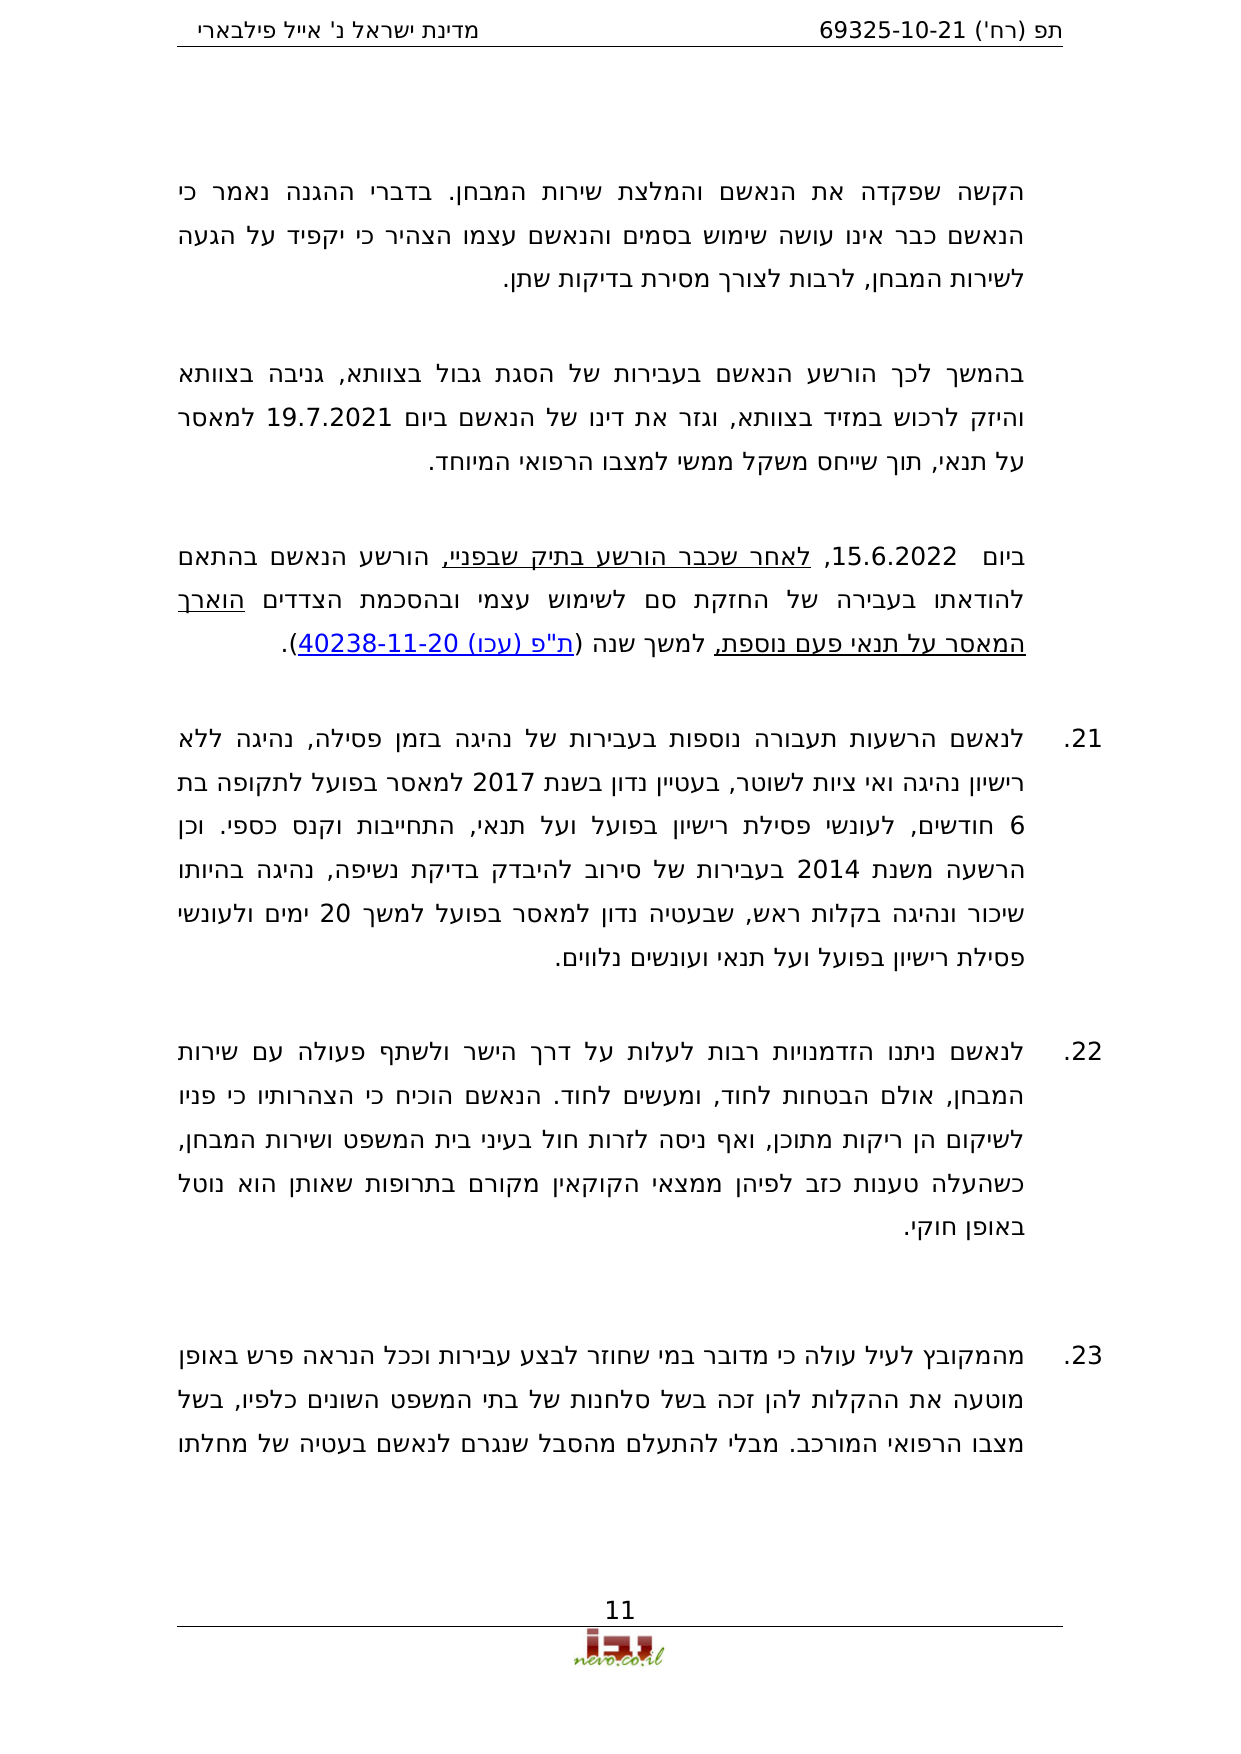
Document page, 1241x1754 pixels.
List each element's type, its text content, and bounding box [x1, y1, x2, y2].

list לנאשם הרשעות תעבורה נוספות בעבירות של נהיגה בזמן פסילה, נהיגה ללא רישיון נהיגה ואי ציות לשוטר, בעטיין נדון בשנת 2017 למאסר בפועל לתקופה בת 6 חודשים, לעונשי פסילת רישיון בפועל ועל תנאי, התחייבות וקנס כספי. וכן הרשעה משנת 2014 בעבירות של סירוב להיבדק בדיקת נשיפה, נהיגה בהיותו שיכור ונהיגה בקלות ראש, שבעטיה נדון למאסר בפועל למשך 20 ימים ולעונשי פסילת רישיון בפועל ועל תנאי ועונשים נלווים. [177, 724, 1063, 972]
text ביום 15.6.2022, לאחר שכבר הורשע בתיק שבפניי, הורשע הנאשם בהתאם להודאתו בעבירה של החזקת סם לשימוש עצמי ובהסכמת הצדדים הוארך המאסר על תנאי פעם נוספת, למשך שנה (ת"פ (עכו) 40238-11-20). [177, 542, 1026, 658]
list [177, 1341, 1063, 1458]
list לנאשם ניתנו הזדמנויות רבות לעלות על דרך הישר ולשתף פעולה עם שירות המבחן, אולם הבטחות לחוד, ומעשים לחוד. הנאשם הוכיח כי הצהרותיו כי פניו לשיקום הן ריקות מתוכן, ואף ניסה לזרות חול בעיני בית המשפט ושירות המבחן, כשהעלה טענות כזב לפיהן ממצאי הקוקאין מקורם בתרופות שאותן הוא נוטל באופן חוקי. [177, 1038, 1063, 1242]
text בהמשך לכך הורשע הנאשם בעבירות של הסגת גבול בצוותא, גניבה בצוותא והיזק לרכוש במזיד בצוותא, וגזר את דינו של הנאשם ביום 19.7.2021 למאסר על תנאי, תוך שייחס משקל ממשי למצבו הרפואי המיוחד. [177, 359, 1026, 476]
picture [574, 1628, 666, 1667]
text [177, 177, 1026, 294]
